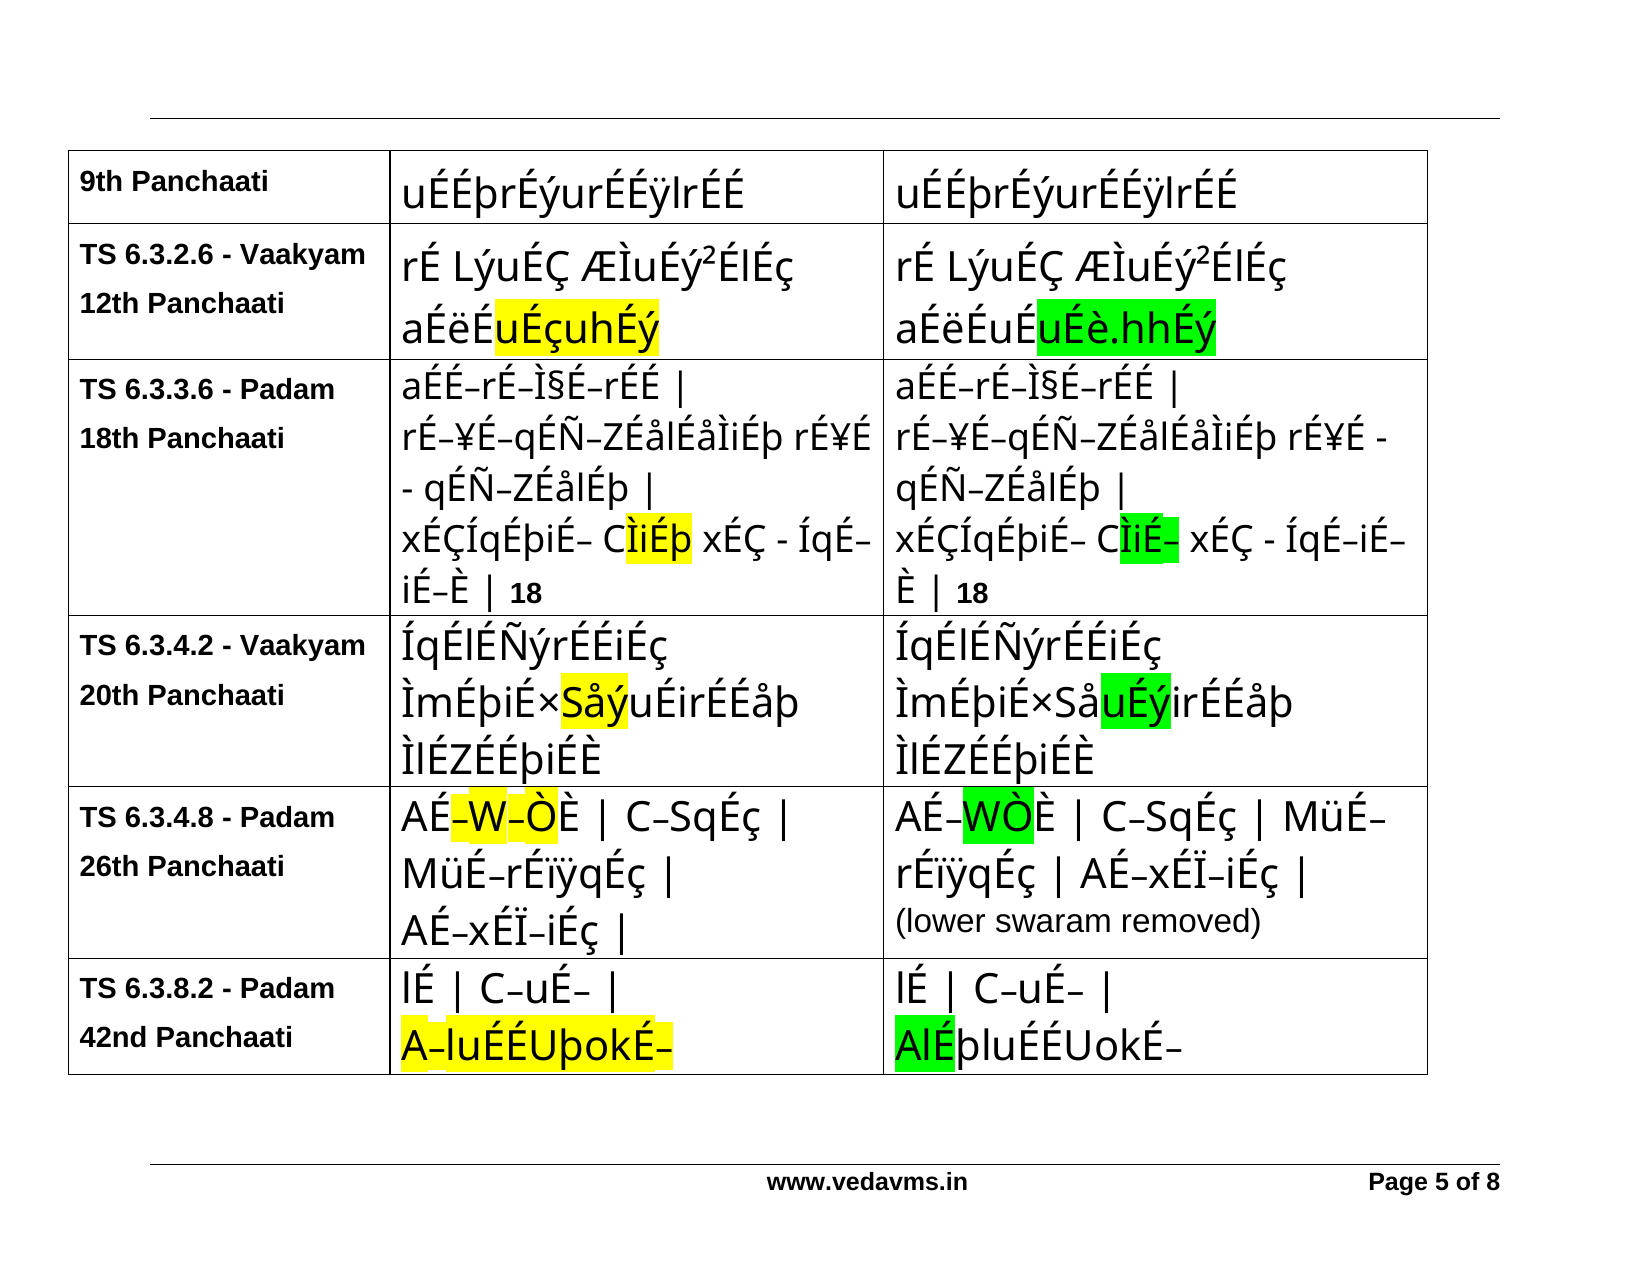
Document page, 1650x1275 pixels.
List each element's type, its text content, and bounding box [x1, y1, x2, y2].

table_cell AÉ–WÒÈ | C–SqÉç | MüÉ–rÉïÿqÉç | AÉ–xÉÏ–iÉç | (lower swaram removed) [884, 787, 1427, 958]
table_cell AÉ–W–ÒÈ | C–SqÉç | MüÉ–rÉïÿqÉç | AÉ–xÉÏ–iÉç | [391, 787, 883, 958]
table_cell TS 6.3.8.2 - Padam 42nd Panchaati [69, 959, 389, 1074]
table_cell lÉ | C–uÉ– | AlÉþluÉÉUokÉ–ÍqÉirÉlÉþlÉÑ-AÉ–U–okÉ–qÉç | EmÉþ | mÉëåÌiÉþ | [884, 959, 1427, 1074]
table_cell ÍqÉlÉÑýrÉÉiÉç ÌmÉþiÉ×SåýuÉirÉÉåþ ÌlÉZÉÉþiÉÈ [391, 616, 883, 786]
table_cell TS 6.3.3.6 - Padam 18th Panchaati [69, 360, 389, 615]
table_cell rÉ LýuÉÇ ÆÌuÉý²ÉlÉç aÉëÉuÉçuhÉý [391, 224, 883, 359]
table_cell AÉ aÉëÉuÉèuhÉý AÉ uÉÉþrÉýurÉÉÿlrÉÉ [391, 151, 883, 223]
table_cell rÉ LýuÉÇ ÆÌuÉý²ÉlÉç aÉëÉuÉuÉè.hhÉý [884, 224, 1427, 359]
table_cell ÍqÉlÉÑýrÉÉiÉç ÌmÉþiÉ×SåuÉýirÉÉåþ ÌlÉZÉÉþiÉÈ [884, 616, 1427, 786]
table_cell lÉ | C–uÉ– | A–luÉÉUþokÉ–ÍqÉirÉþlÉÑ-AÉ–U–okÉ–qÉç | EmÉþ | mÉëåÌiÉþ | [391, 959, 883, 1074]
table_cell TS 6.3.2.3 - Vaakyam 9th Panchaati [69, 151, 389, 223]
table_cell TS 6.3.2.6 - Vaakyam 12th Panchaati [69, 224, 389, 359]
table_cell TS 6.3.4.8 - Padam 26th Panchaati [69, 787, 389, 958]
table_cell aÉÉ–rÉ–Ì§É–rÉÉ | rÉ–¥É–qÉÑ–ZÉålÉåÌiÉþ rÉ¥É - qÉÑ–ZÉålÉþ | xÉÇÍqÉþiÉ– CÌiÉ– xÉÇ - ÍqÉ–iÉ–È | 18 [884, 360, 1427, 615]
table_cell AÉ aÉëÉuÉè.hhÉý AÉ uÉÉþrÉýurÉÉÿlrÉÉ [884, 151, 1427, 223]
table_cell aÉÉ–rÉ–Ì§É–rÉÉ | rÉ–¥É–qÉÑ–ZÉålÉåÌiÉþ rÉ¥É - qÉÑ–ZÉålÉþ | xÉÇÍqÉþiÉ– CÌiÉþ xÉÇ - ÍqÉ–iÉ–È | 18 [391, 360, 883, 615]
table_cell TS 6.3.4.2 - Vaakyam 20th Panchaati [69, 616, 389, 786]
